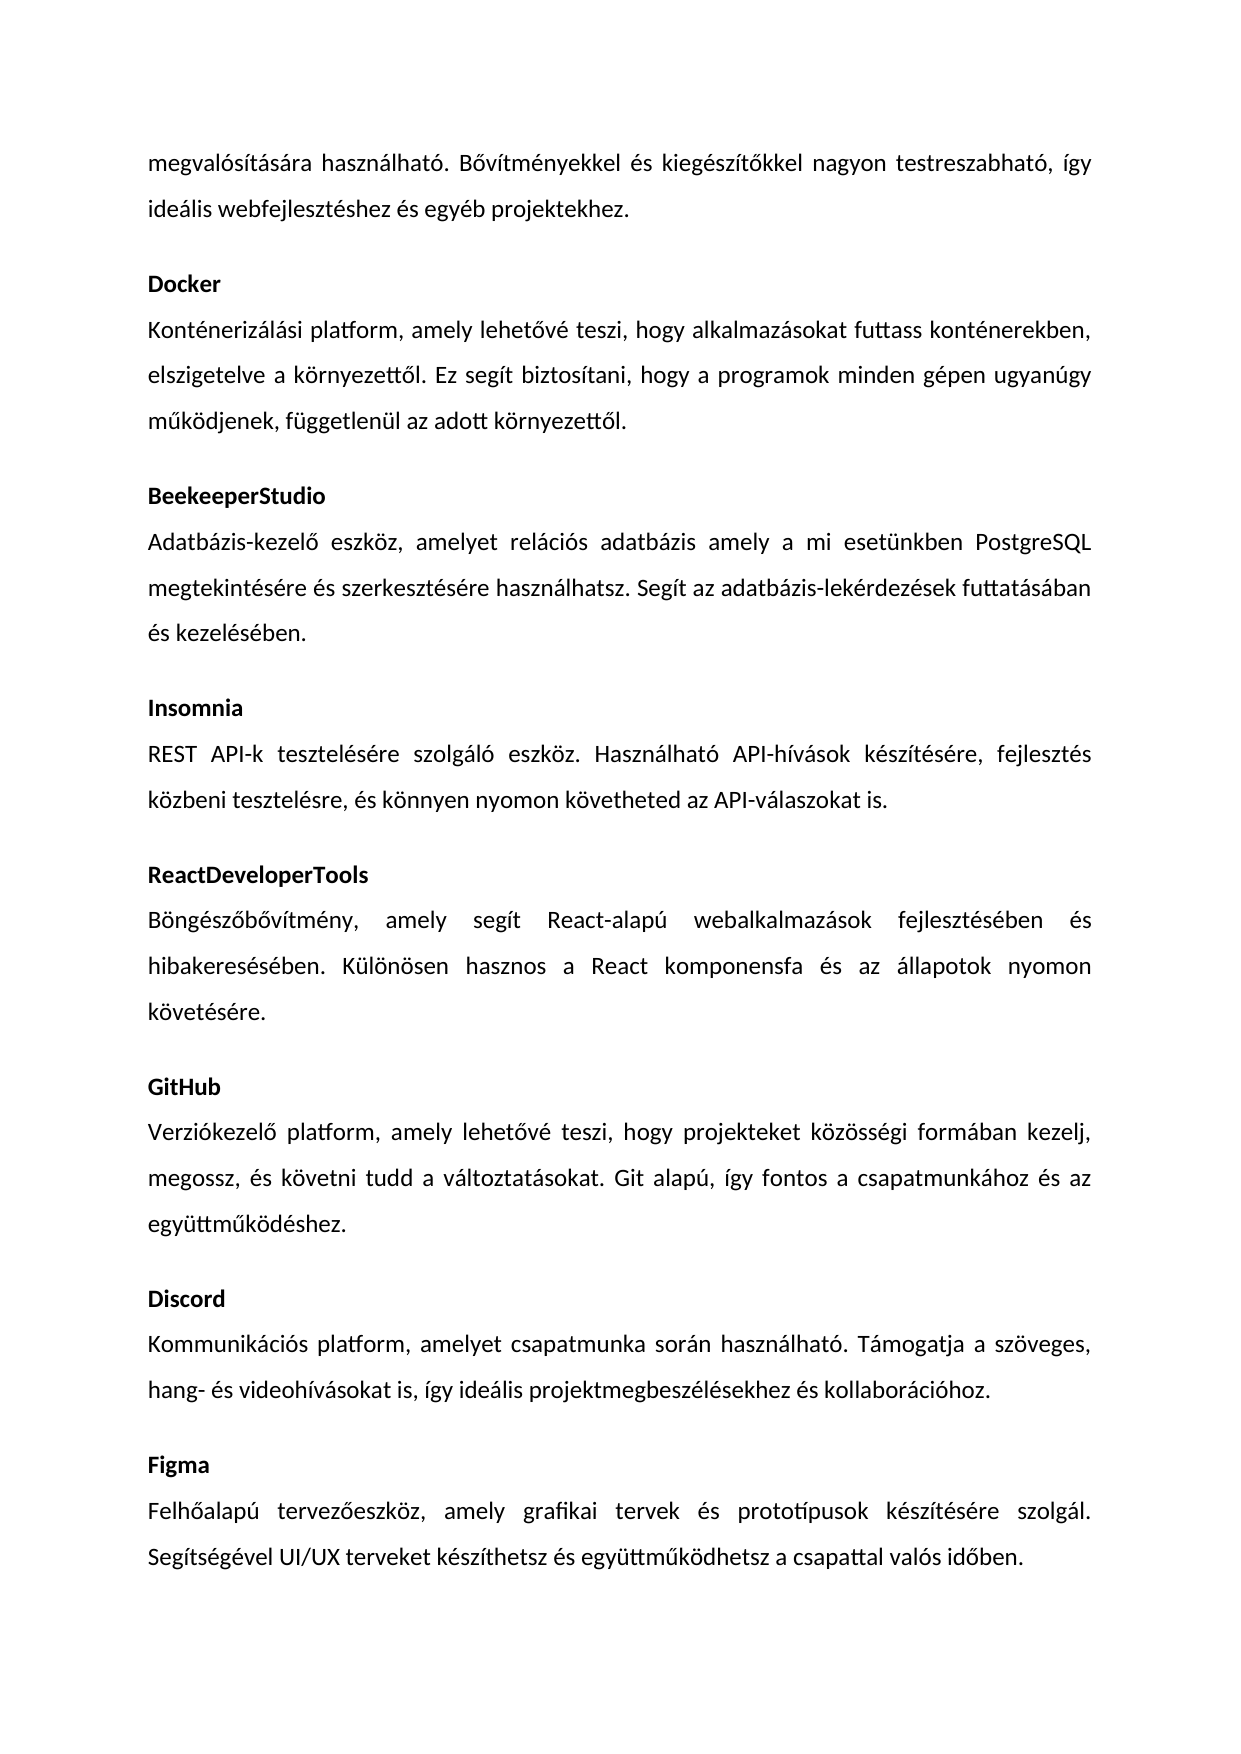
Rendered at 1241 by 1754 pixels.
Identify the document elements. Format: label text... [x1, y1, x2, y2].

text GitHub Verziókezelő platform, amely lehetővé teszi, hogy projekteket közösségi formában kezelj, megossz, és követni tudd a változtatásokat. Git alapú, így fontos a csapatmunkához és az együttműködéshez. [148, 1071, 1093, 1238]
text Figma Felhőalapú tervezőeszköz, amely grafikai tervek és prototípusok készítésére szolgál. Segítségével UI/UX terveket készíthetsz és együttműködhetsz a csapattal valós időben. [148, 1449, 1093, 1571]
text Insomnia REST API-k tesztelésére szolgáló eszköz. Használható API-hívások készítésére, fejlesztés közbeni tesztelésre, és könnyen nyomon követheted az API-válaszokat is. [148, 692, 1093, 814]
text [148, 148, 1093, 224]
text ReactDeveloperTools Böngészőbővítmény, amely segít React-alapú webalkalmazások fejlesztésében és hibakeresésében. Különösen hasznos a React komponensfa és az állapotok nyomon követésére. [148, 859, 1093, 1026]
text Docker Konténerizálási platform, amely lehetővé teszi, hogy alkalmazásokat futtass konténerekben, elszigetelve a környezettől. Ez segít biztosítani, hogy a programok minden gépen ugyanúgy működjenek, függetlenül az adott környezettől. [148, 268, 1093, 436]
text BeekeeperStudio Adatbázis-kezelő eszköz, amelyet relációs adatbázis amely a mi esetünkben PostgreSQL megtekintésére és szerkesztésére használhatsz. Segít az adatbázis-lekérdezések futtatásában és kezelésében. [148, 480, 1093, 648]
text Discord Kommunikációs platform, amelyet csapatmunka során használható. Támogatja a szöveges, hang- és videohívásokat is, így ideális projektmegbeszélésekhez és kollaborációhoz. [148, 1283, 1093, 1405]
